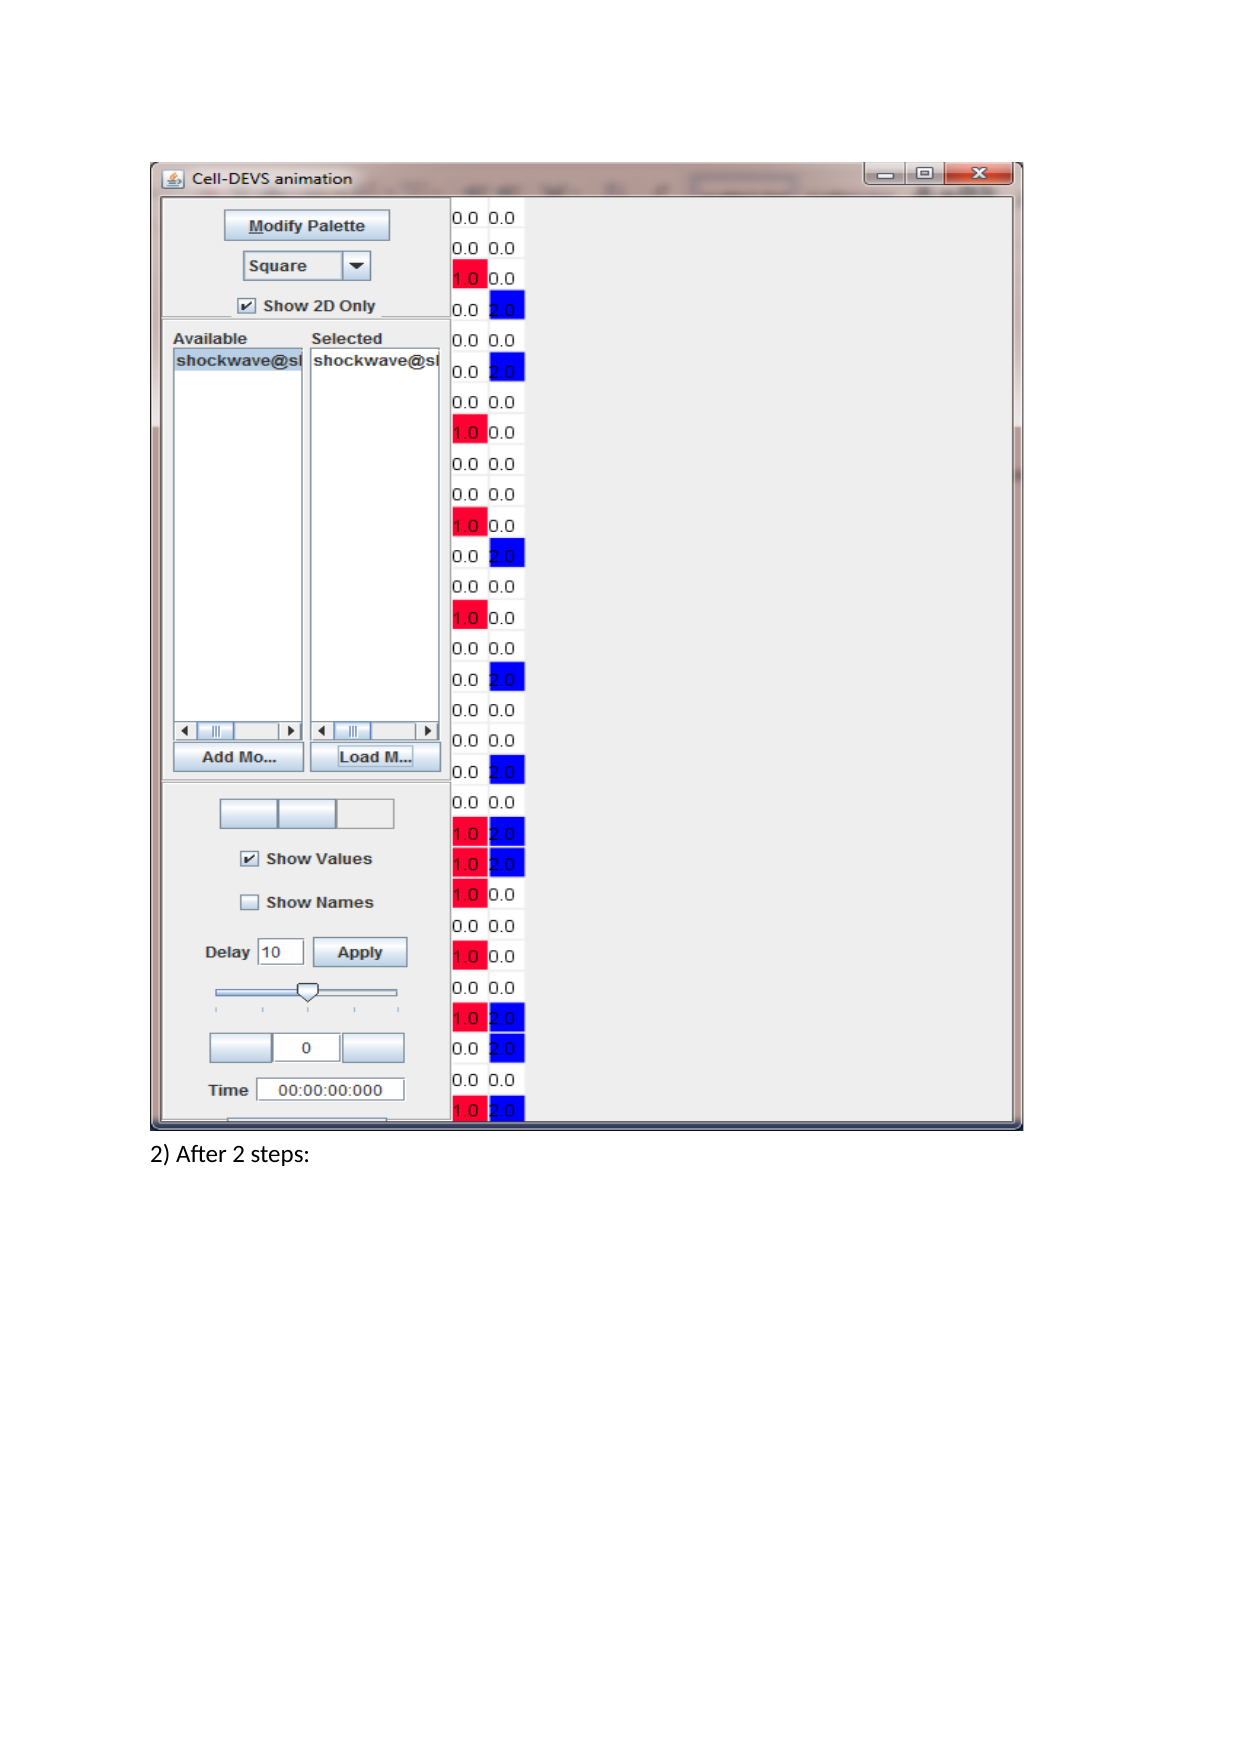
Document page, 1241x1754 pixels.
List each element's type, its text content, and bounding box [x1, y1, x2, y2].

picture [150, 162, 1024, 1131]
text 2) After 2 steps: [150, 1137, 1090, 1169]
